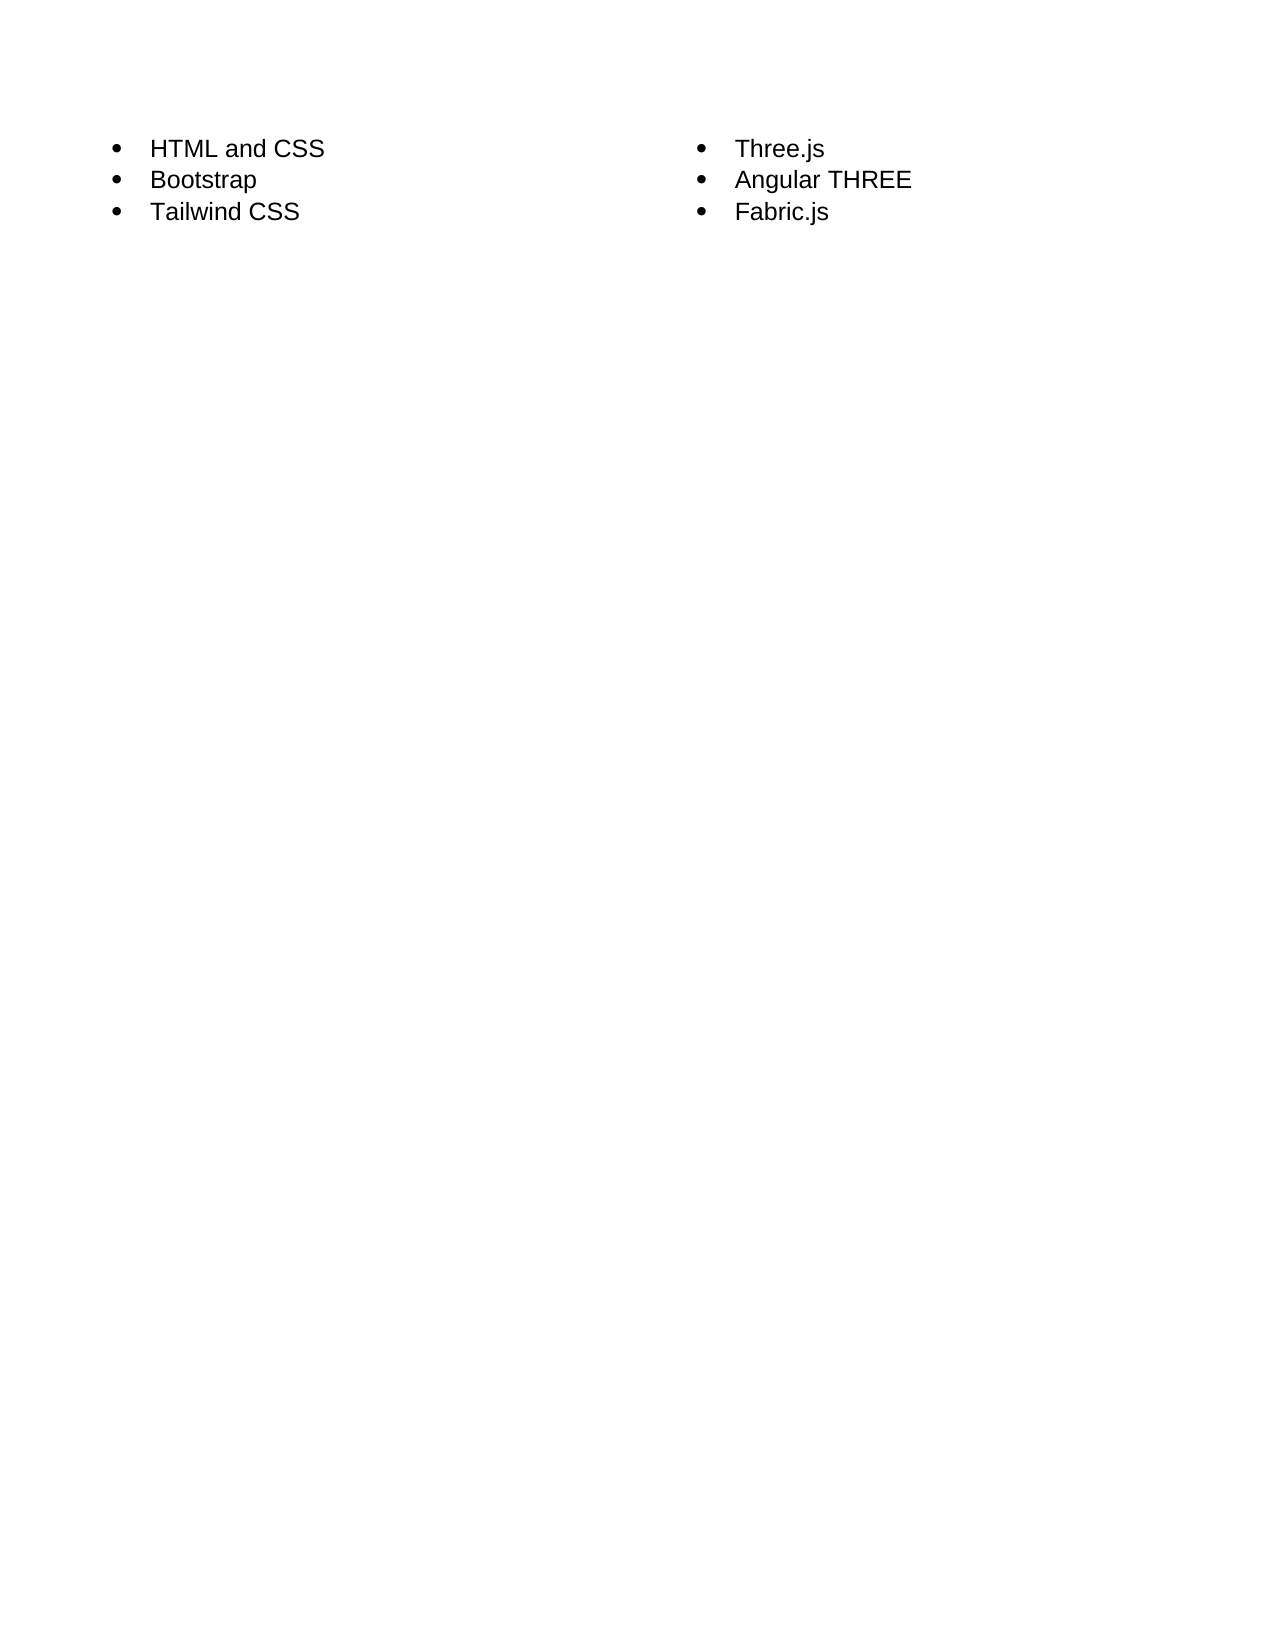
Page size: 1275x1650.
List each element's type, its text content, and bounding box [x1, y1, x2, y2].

list Tailwind CSS [112, 197, 615, 225]
list Angular THREE [697, 165, 1200, 194]
list Bootstrap [112, 165, 615, 194]
list Three.js [697, 134, 1200, 163]
list Fabric.js [697, 197, 1200, 225]
list HTML and CSS [112, 134, 615, 163]
